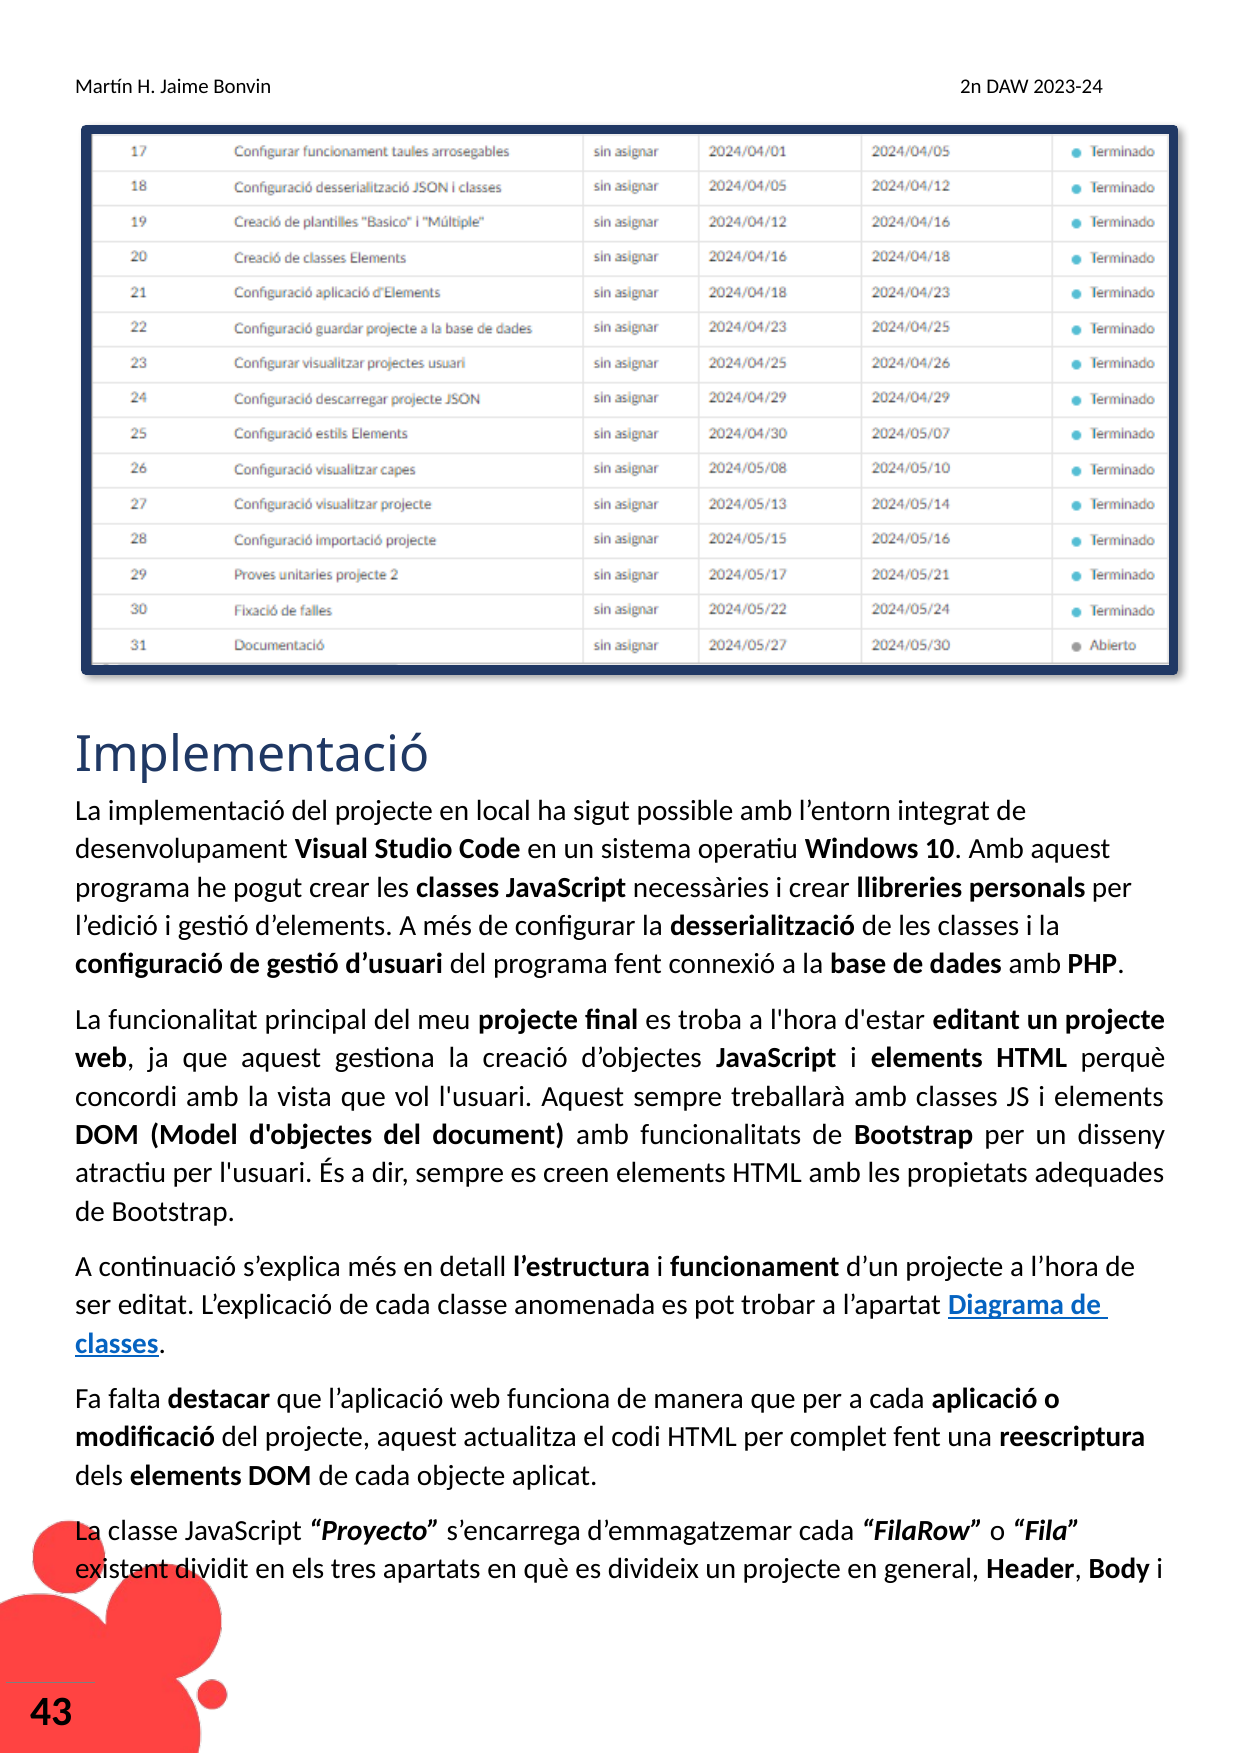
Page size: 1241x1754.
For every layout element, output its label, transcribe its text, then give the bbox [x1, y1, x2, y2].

subtitle Implementació [75, 718, 1165, 786]
text La funcionalitat principal del meu projecte final es troba a l'hora d'estar editant un projecte web, ja que aquest gestiona la creació d’objectes JavaScript i elements HTML perquè concordi amb la vista que vol l'usuari. Aquest sempre treballarà amb classes JS i elements DOM (Model d'objectes del document) amb funcionalitats de Bootstrap per un disseny atractiu per l'usuari. És a dir, sempre es creen elements HTML amb les propietats adequades de Bootstrap. [75, 1001, 1165, 1228]
picture [0, 1330, 753, 1753]
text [75, 1512, 1165, 1586]
text Fa falta destacar que l’aplicació web funciona de manera que per a cada aplicació o modificació del projecte, aquest actualitza el codi HTML per complet fent una reescriptura dels elements DOM de cada objecte aplicat. [75, 1380, 1165, 1492]
text A continuació s’explica més en detall l’estructura i funcionament d’un projecte a l’hora de ser editat. L’explicació de cada classe anomenada es pot trobar a l’apartat Diagrama de classes. [75, 1248, 1165, 1361]
text La implementació del projecte en local ha sigut possible amb l’entorn integrat de desenvolupament Visual Studio Code en un sistema operatiu Windows 10. Amb aquest programa he pogut crear les classes JavaScript necessàries i crear llibreries personals per l’edició i gestió d’elements. A més de configurar la desserialització de les classes i la configuració de gestió d’usuari del programa fent connexió a la base de dades amb PHP. [75, 792, 1165, 981]
